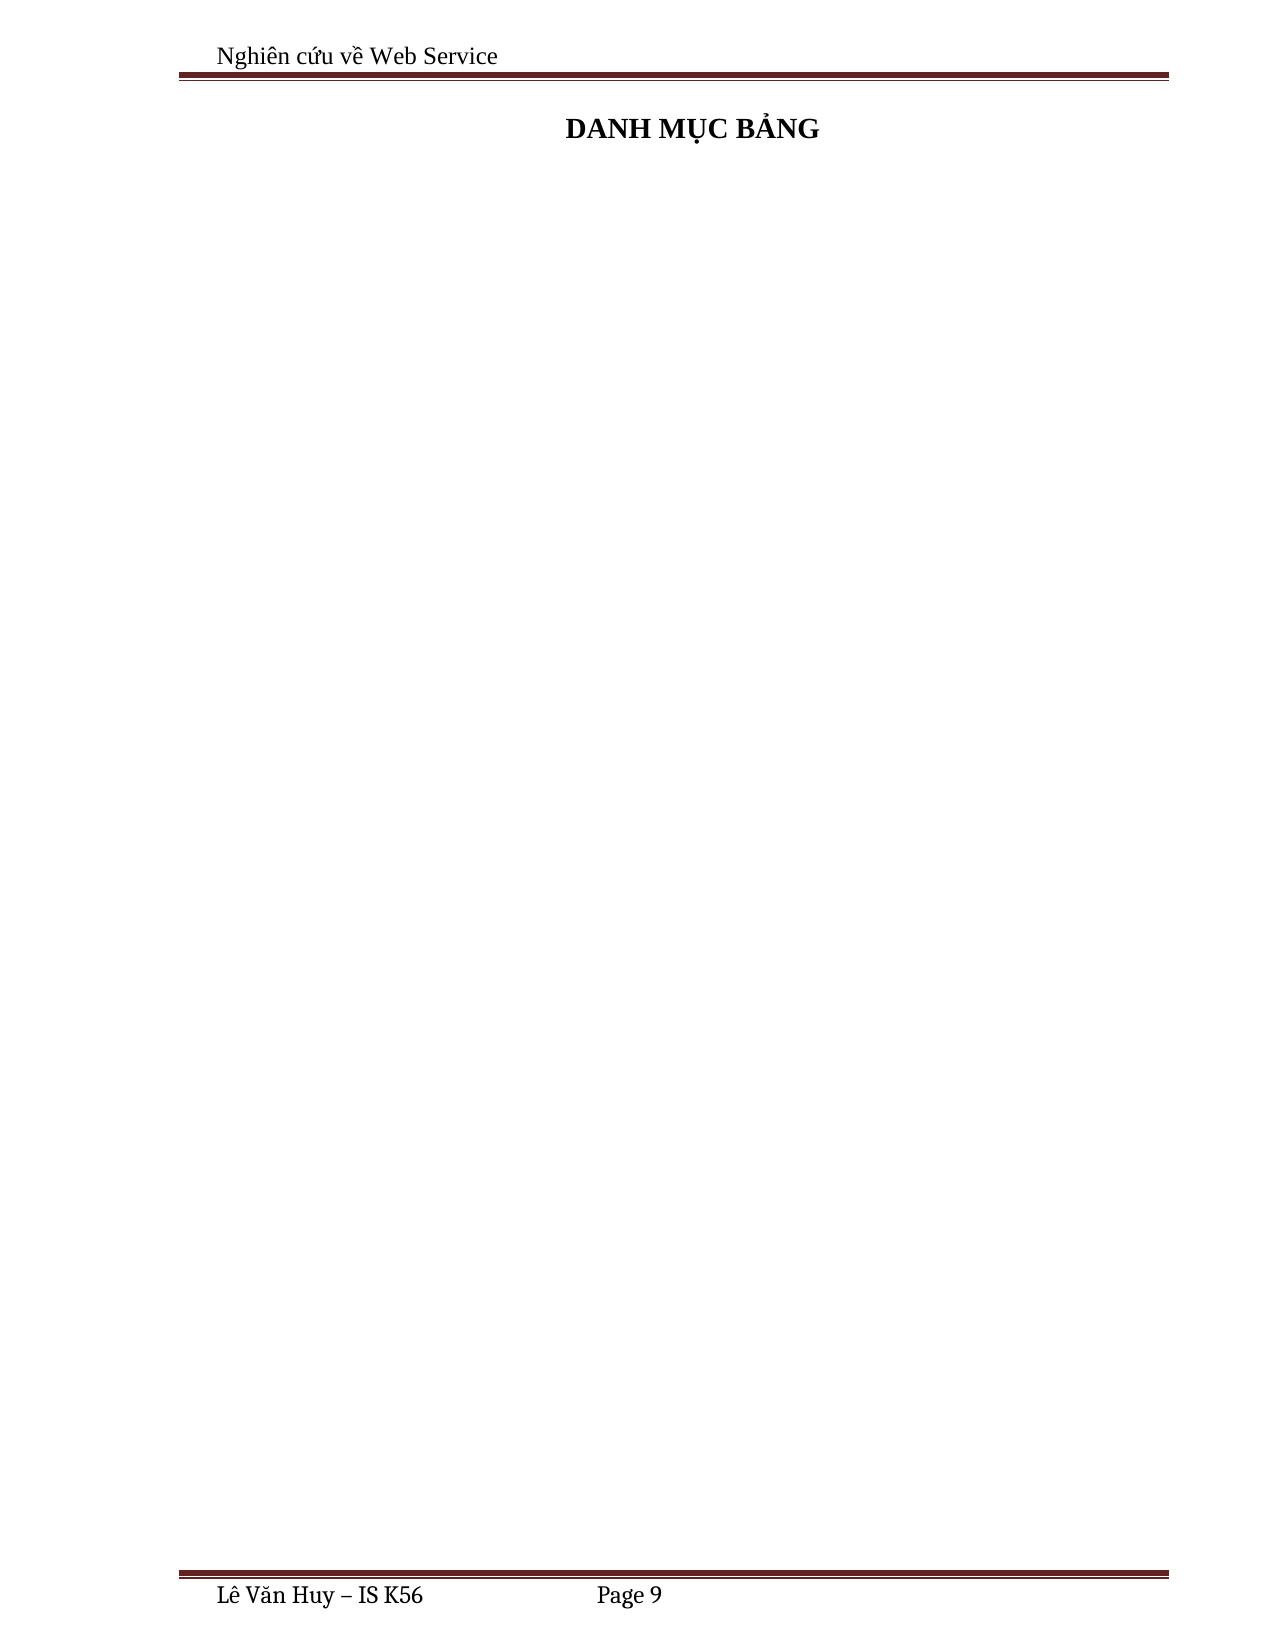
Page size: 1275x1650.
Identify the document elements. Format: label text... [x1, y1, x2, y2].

text DANH MỤC BẢNG [179, 111, 1169, 144]
